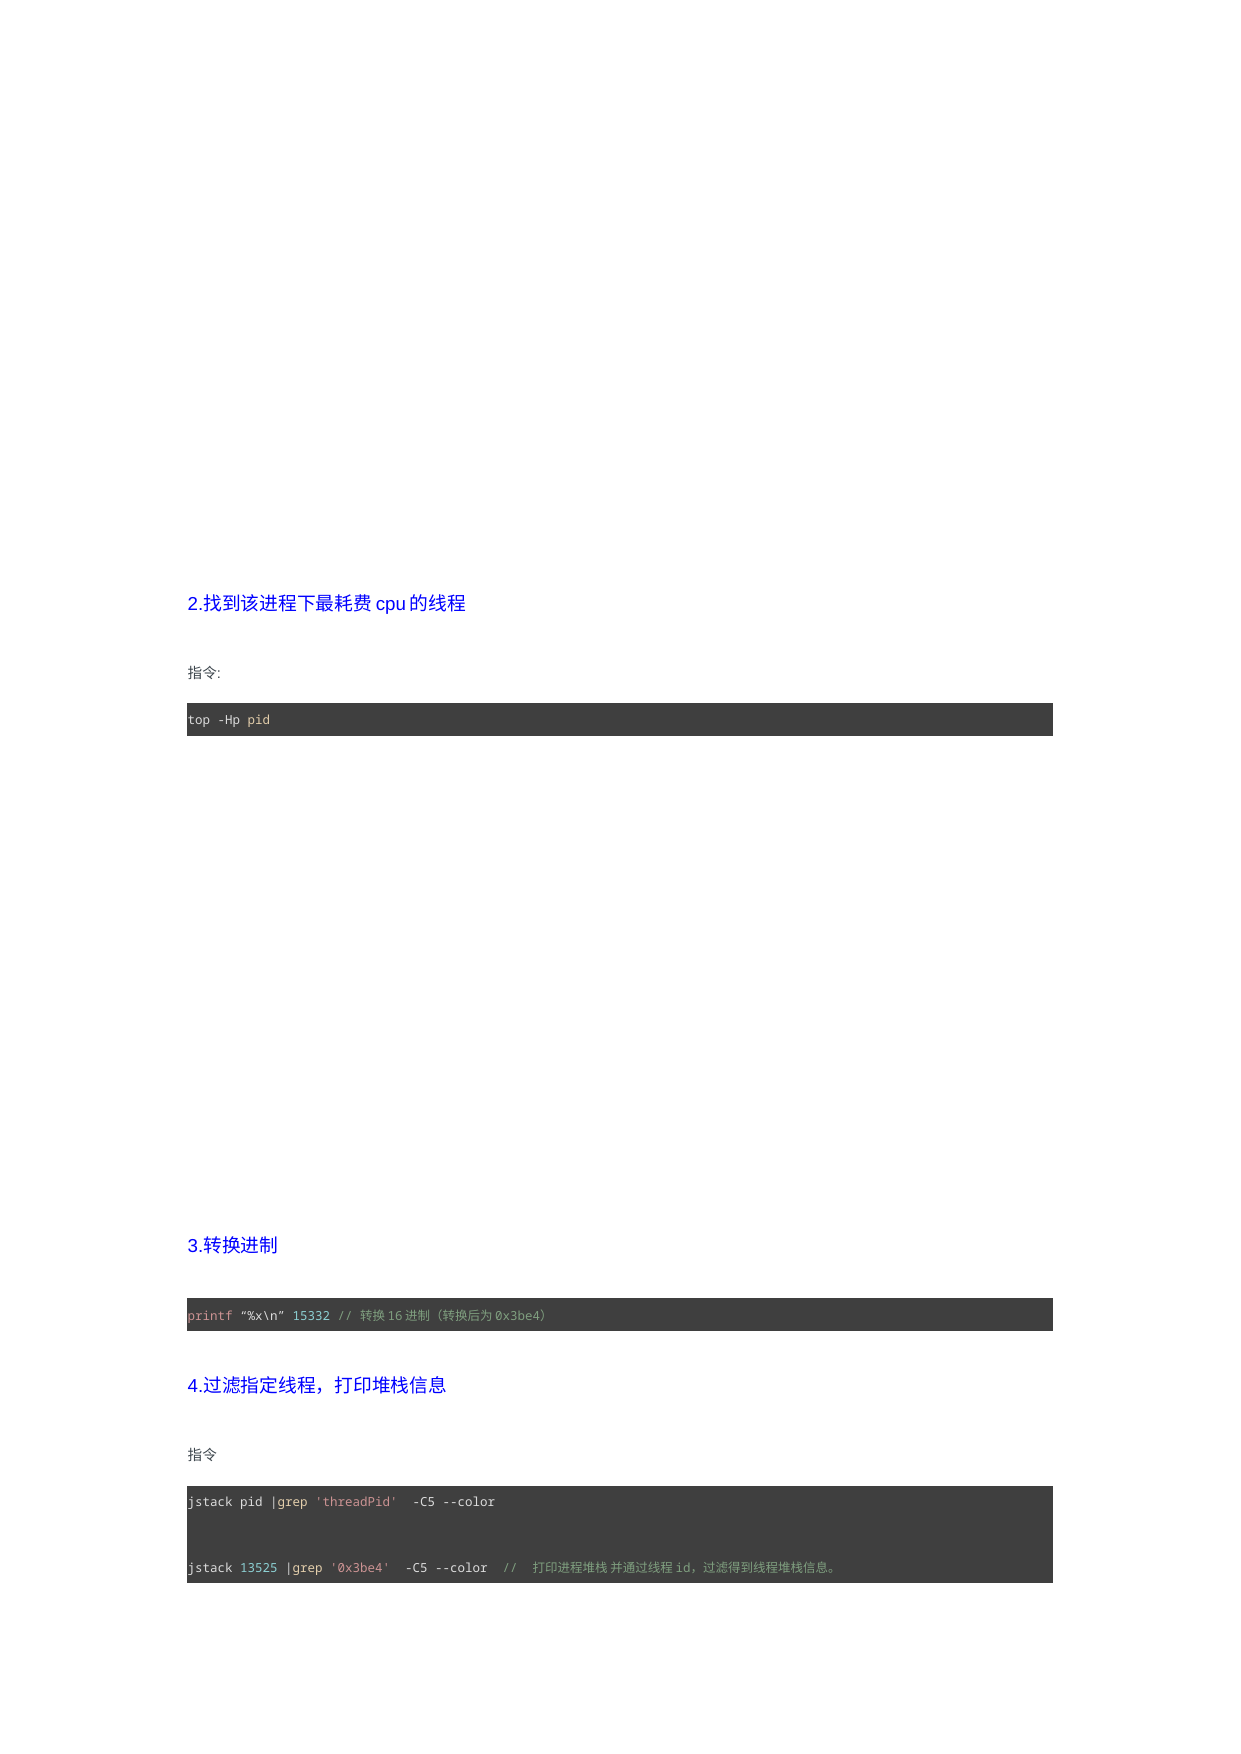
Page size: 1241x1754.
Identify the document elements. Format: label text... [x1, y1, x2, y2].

text 2.找到该进程下最耗费cpu的线程 [187, 586, 1053, 619]
text top -Hp pid [187, 703, 1053, 736]
text jstack pid |grep 'threadPid' -C5 --color [187, 1486, 1053, 1518]
text 指令: [187, 656, 1053, 689]
text jstack 13525 |grep '0x3be4' -C5 --color // 打印进程堆栈 并通过线程id，过滤得到线程堆栈信息。 [187, 1551, 1053, 1583]
text 3.转换进制 [187, 1228, 1053, 1261]
text printf “%x\n” 15332 // 转换16进制（转换后为0x3be4） [187, 1298, 1053, 1331]
text 4.过滤指定线程，打印堆栈信息 [187, 1368, 1053, 1401]
text 指令 [187, 1438, 1053, 1471]
